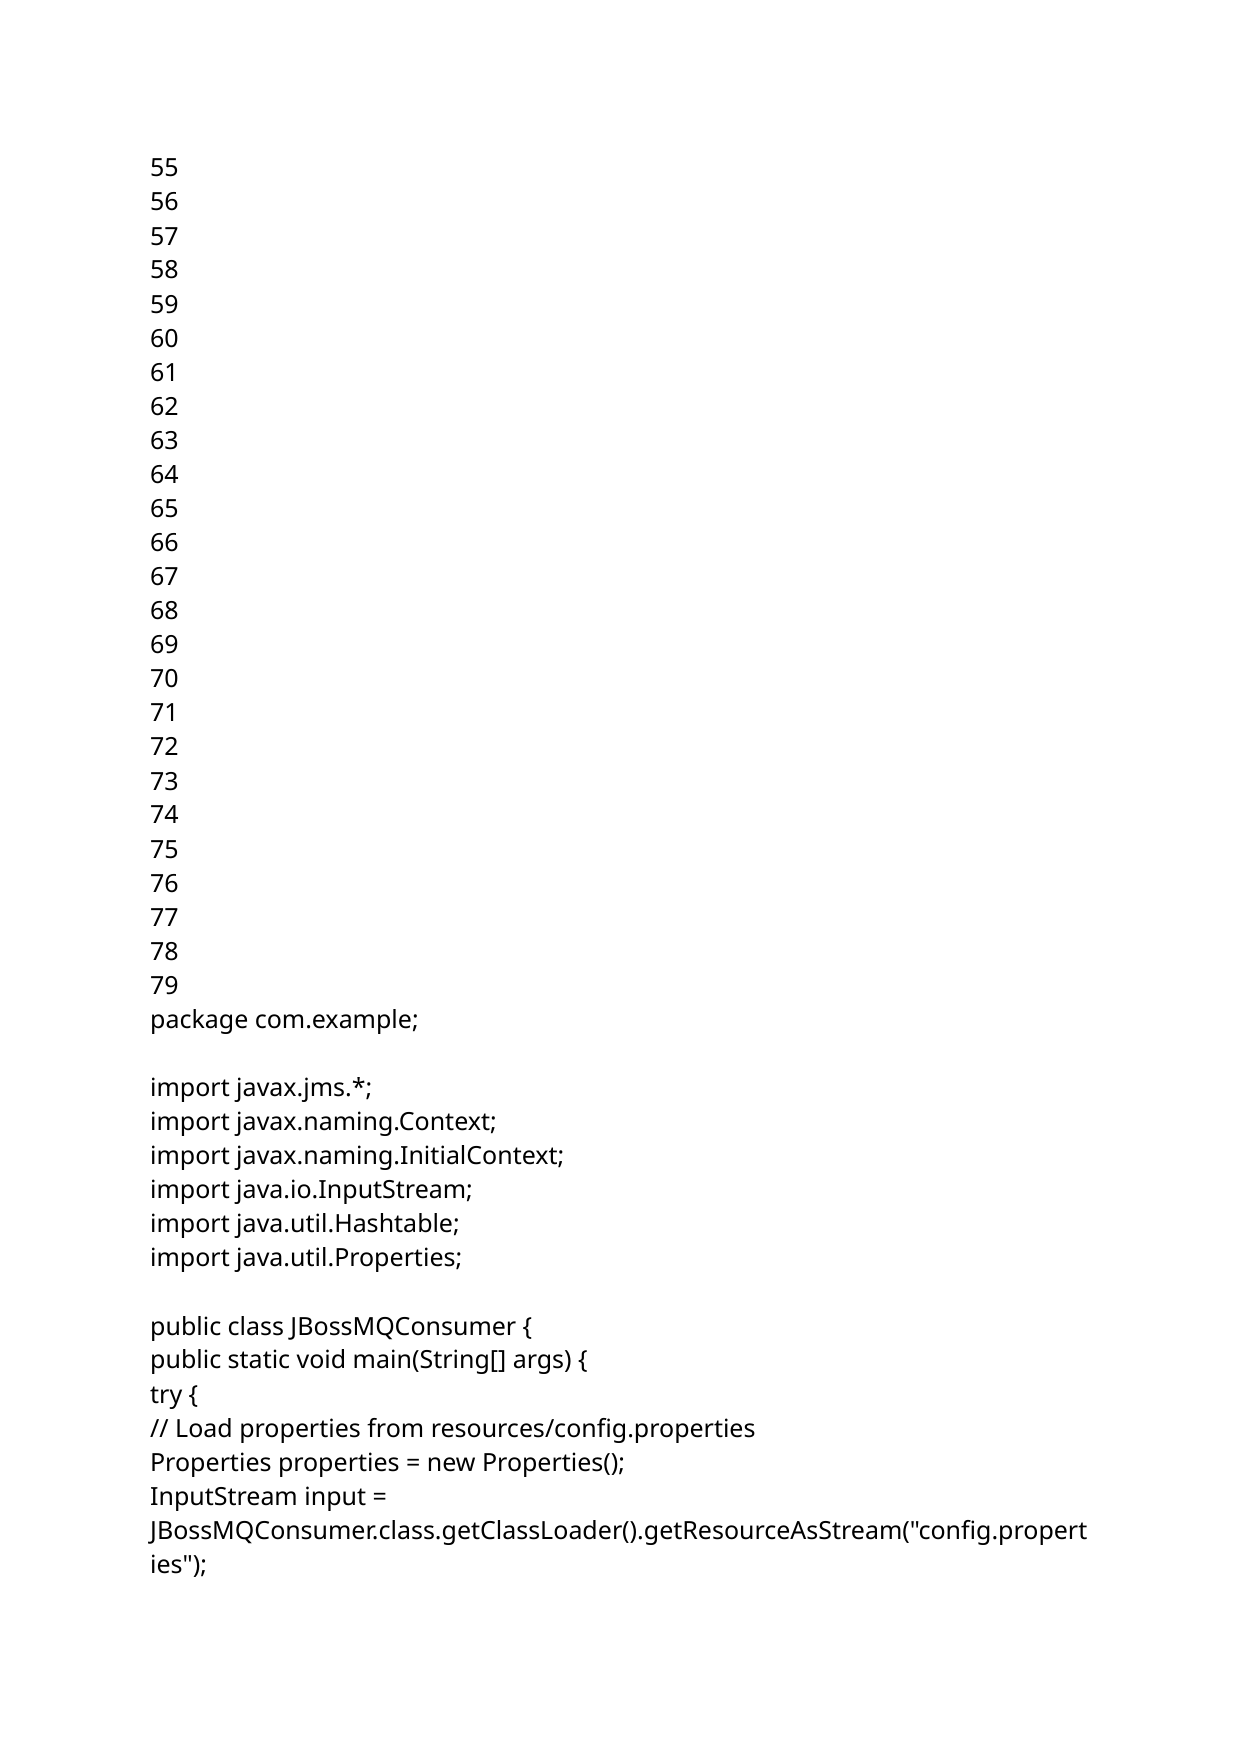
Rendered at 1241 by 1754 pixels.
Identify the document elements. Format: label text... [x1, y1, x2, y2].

text 60 [150, 320, 1090, 354]
text 62 [150, 388, 1090, 422]
text 73 [150, 763, 1090, 797]
text 71 [150, 695, 1090, 729]
text 66 [150, 525, 1090, 559]
text try { [150, 1376, 1090, 1410]
text 67 [150, 559, 1090, 593]
text 64 [150, 457, 1090, 491]
text 56 [150, 184, 1090, 218]
text 65 [150, 491, 1090, 525]
text 78 [150, 933, 1090, 967]
text // Load properties from resources/config.properties [150, 1410, 1090, 1444]
text 69 [150, 627, 1090, 661]
text public static void main(String[] args) { [150, 1342, 1090, 1376]
text 72 [150, 729, 1090, 763]
text 75 [150, 831, 1090, 865]
text import javax.jms.*; [150, 1070, 1090, 1104]
text public class JBossMQConsumer { [150, 1308, 1090, 1342]
text 74 [150, 797, 1090, 831]
text package com.example; [150, 1002, 1090, 1036]
text import javax.naming.Context; [150, 1104, 1090, 1138]
text import java.util.Hashtable; [150, 1206, 1090, 1240]
text 61 [150, 354, 1090, 388]
text 76 [150, 865, 1090, 899]
text 77 [150, 899, 1090, 933]
text 68 [150, 593, 1090, 627]
text 70 [150, 661, 1090, 695]
text 58 [150, 252, 1090, 286]
text Properties properties = new Properties(); [150, 1444, 1090, 1478]
text import java.io.InputStream; [150, 1172, 1090, 1206]
text 57 [150, 218, 1090, 252]
text import javax.naming.InitialContext; [150, 1138, 1090, 1172]
text 63 [150, 422, 1090, 457]
text InputStream input = JBossMQConsumer.class.getClassLoader().getResourceAsStream("config.properties"); [150, 1478, 1090, 1581]
text 79 [150, 967, 1090, 1002]
text import java.util.Properties; [150, 1240, 1090, 1274]
text 59 [150, 286, 1090, 320]
text 55 [150, 150, 1090, 184]
